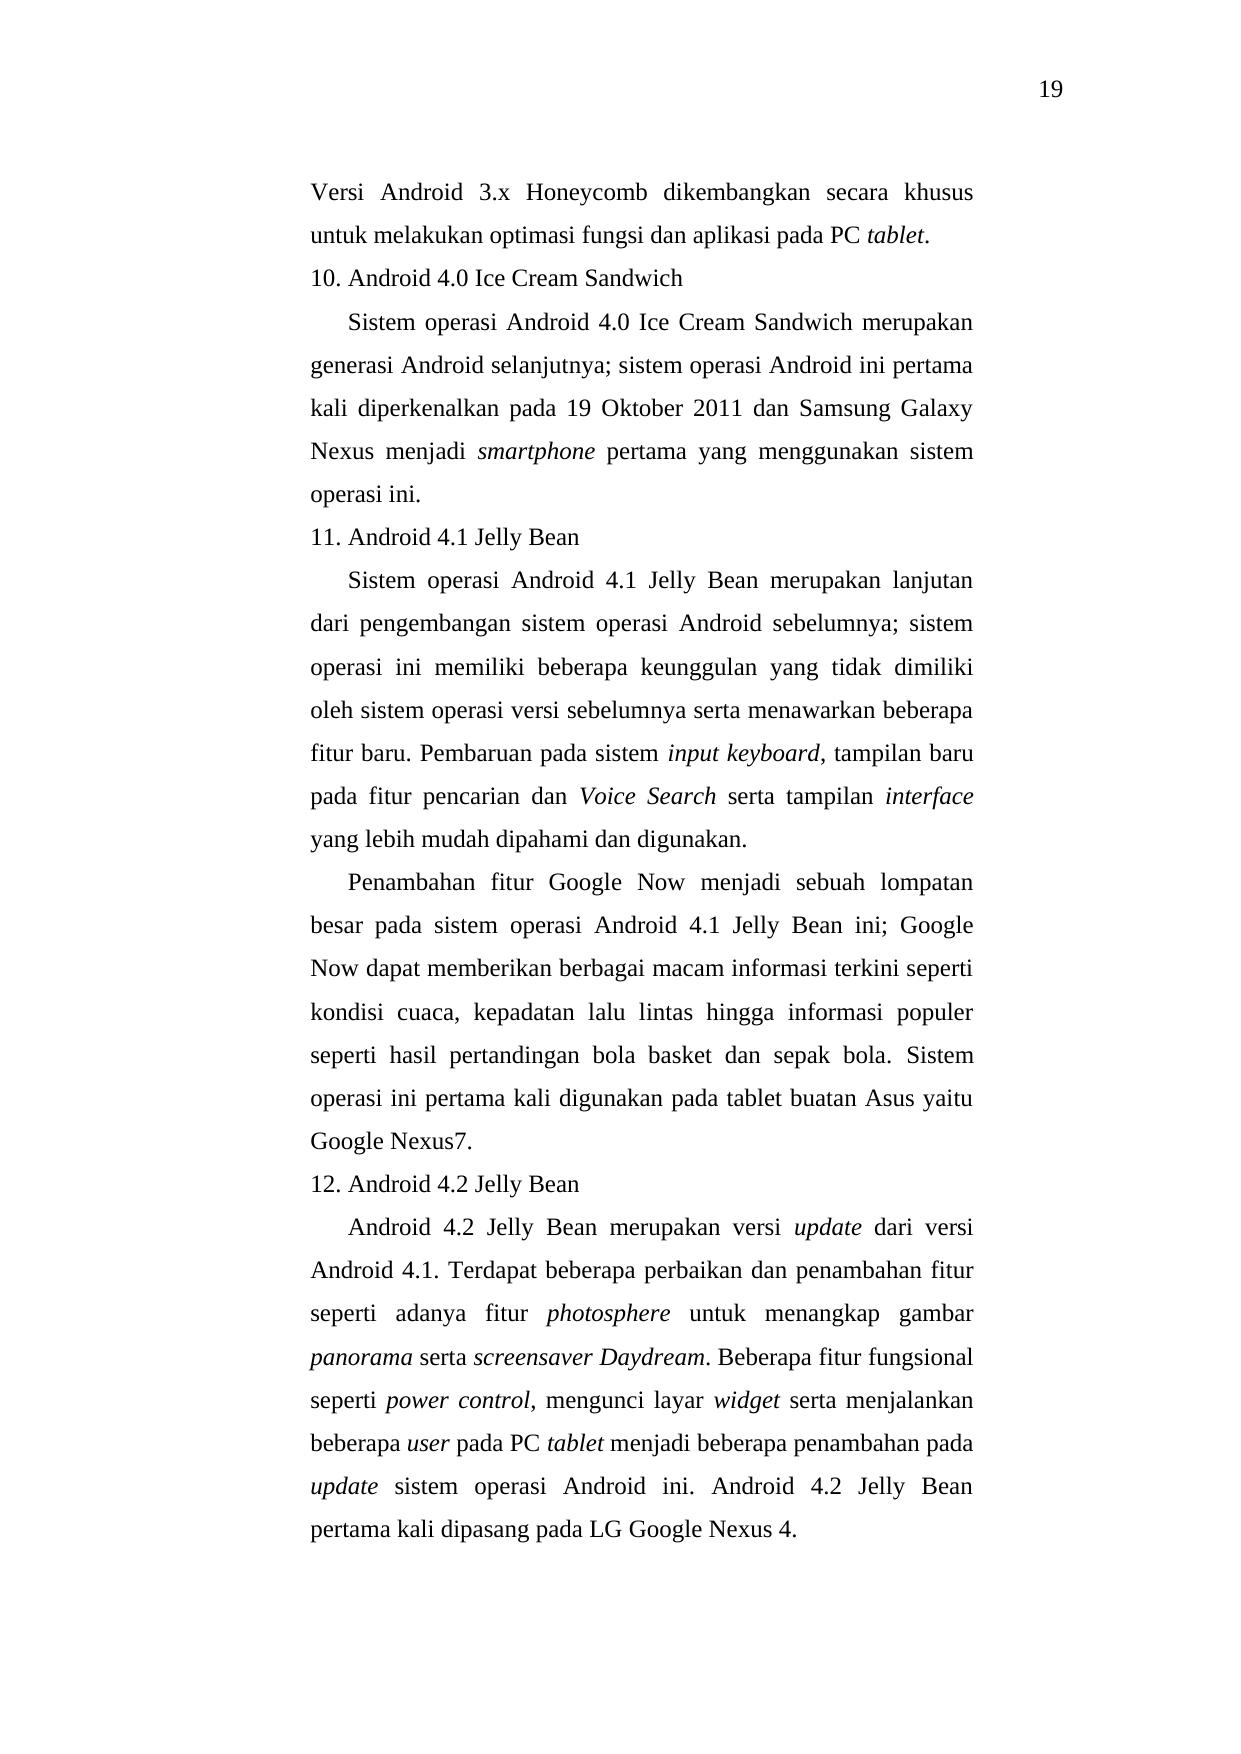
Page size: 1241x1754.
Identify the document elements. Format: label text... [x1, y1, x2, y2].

text Sistem operasi Android 4.1 Jelly Bean merupakan lanjutan dari pengembangan sistem operasi Android sebelumnya; sistem operasi ini memiliki beberapa keunggulan yang tidak dimiliki oleh sistem operasi versi sebelumnya serta menawarkan beberapa fitur baru. Pembaruan pada sistem input keyboard, tampilan baru pada fitur pencarian dan Voice Search serta tampilan interface yang lebih mudah dipahami dan digunakan. [310, 565, 974, 853]
list Android 4.0 Ice Cream Sandwich [310, 263, 1063, 292]
list Android 4.2 Jelly Bean [310, 1169, 1063, 1198]
text Android 4.2 Jelly Bean merupakan versi update dari versi Android 4.1. Terdapat beberapa perbaikan dan penambahan fitur seperti adanya fitur photosphere untuk menangkap gambar panorama serta screensaver Daydream. Beberapa fitur fungsional seperti power control, mengunci layar widget serta menjalankan beberapa user pada PC tablet menjadi beberapa penambahan pada update sistem operasi Android ini. Android 4.2 Jelly Bean pertama kali dipasang pada LG Google Nexus 4. [310, 1212, 974, 1543]
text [310, 177, 974, 249]
list Android 4.1 Jelly Bean [310, 522, 1063, 551]
text Sistem operasi Android 4.0 Ice Cream Sandwich merupakan generasi Android selanjutnya; sistem operasi Android ini pertama kali diperkenalkan pada 19 Oktober 2011 dan Samsung Galaxy Nexus menjadi smartphone pertama yang menggunakan sistem operasi ini. [310, 307, 974, 508]
text Penambahan fitur Google Now menjadi sebuah lompatan besar pada sistem operasi Android 4.1 Jelly Bean ini; Google Now dapat memberikan berbagai macam informasi terkini seperti kondisi cuaca, kepadatan lalu lintas hingga informasi populer seperti hasil pertandingan bola basket dan sepak bola. Sistem operasi ini pertama kali digunakan pada tablet buatan Asus yaitu Google Nexus7. [310, 867, 974, 1155]
